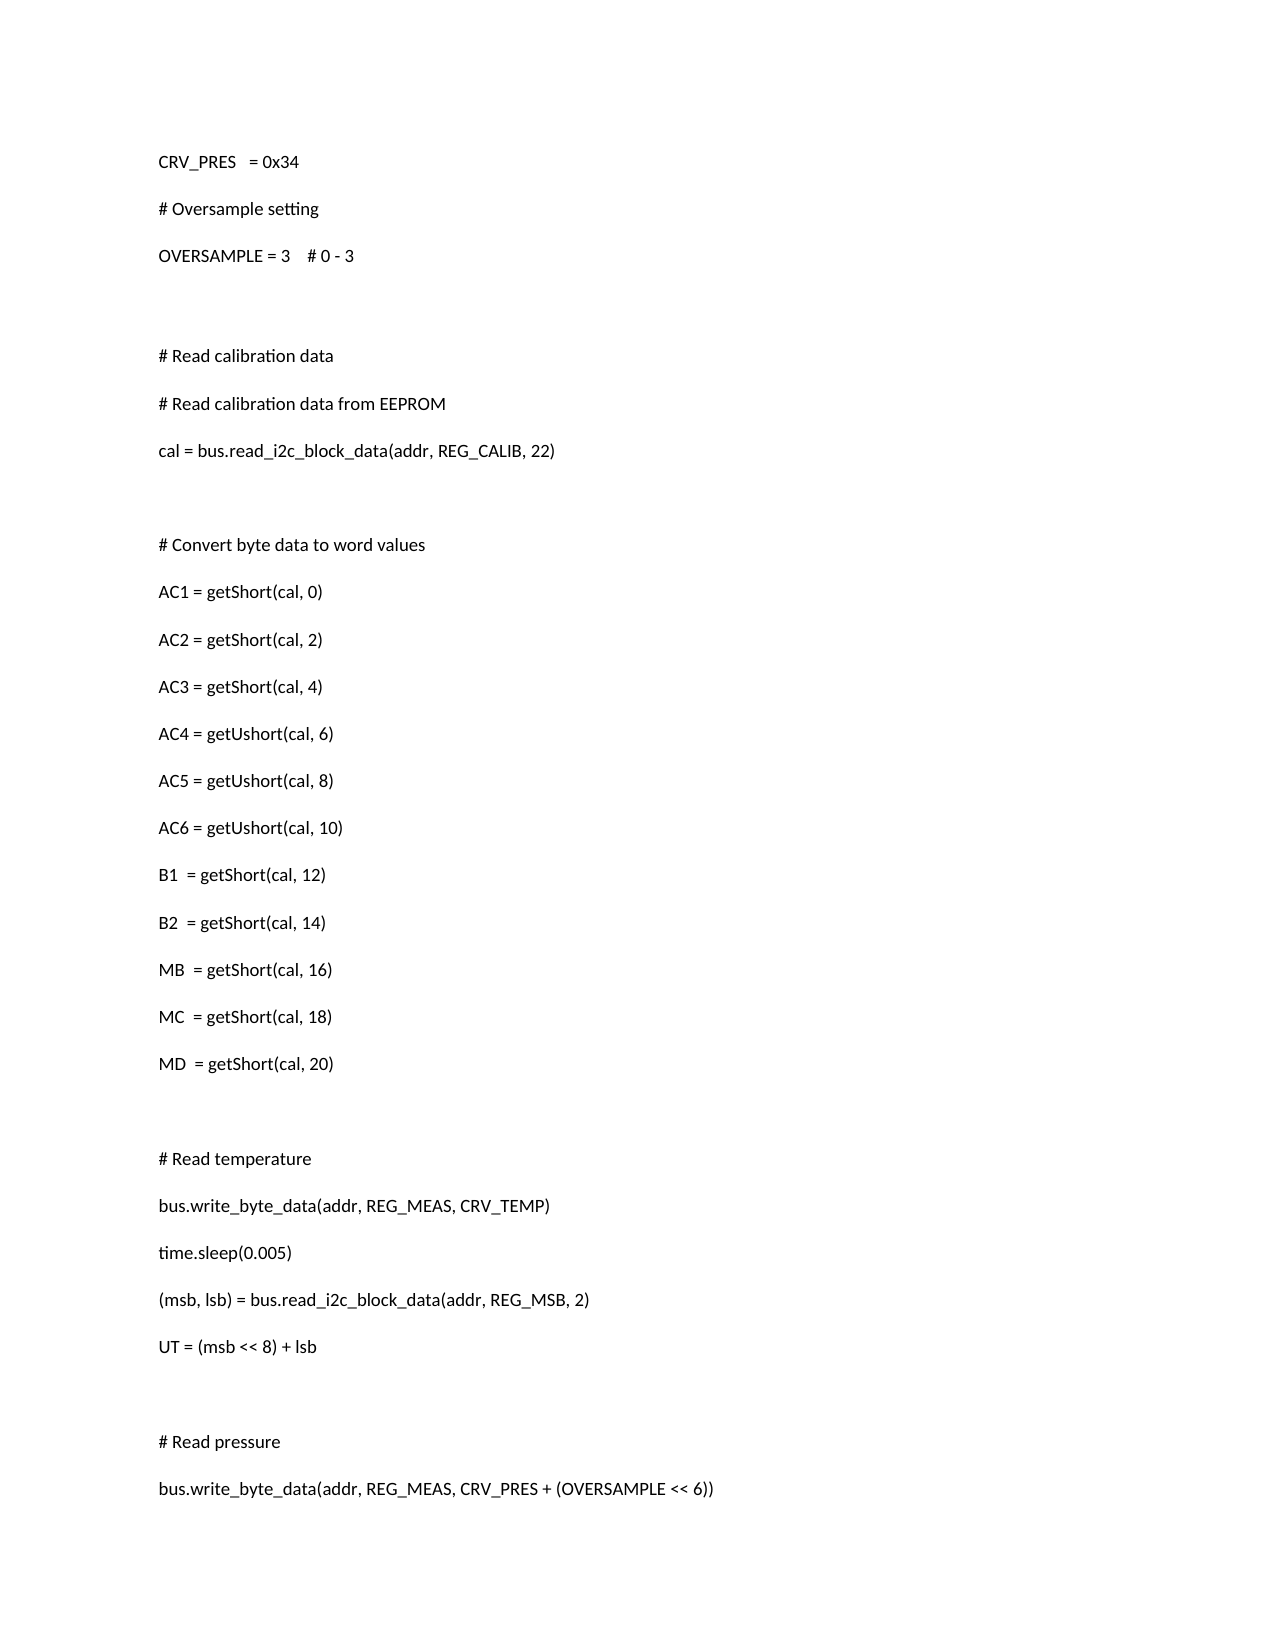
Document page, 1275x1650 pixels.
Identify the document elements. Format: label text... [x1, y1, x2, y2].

text # Read calibration data from EEPROM [150, 392, 1125, 415]
text AC6 = getUshort(cal, 10) [150, 816, 1125, 839]
text time.sleep(0.005) [150, 1241, 1125, 1264]
text UT = (msb << 8) + lsb [150, 1336, 1125, 1358]
text OVERSAMPLE = 3 # 0 - 3 [150, 244, 1125, 267]
text MB = getShort(cal, 16) [150, 958, 1125, 981]
text AC4 = getUshort(cal, 6) [150, 722, 1125, 745]
text AC3 = getShort(cal, 4) [150, 675, 1125, 698]
text # Oversample setting [150, 197, 1125, 220]
text cal = bus.read_i2c_block_data(addr, REG_CALIB, 22) [150, 439, 1125, 462]
text AC2 = getShort(cal, 2) [150, 628, 1125, 651]
text AC1 = getShort(cal, 0) [150, 581, 1125, 603]
text bus.write_byte_data(addr, REG_MEAS, CRV_PRES + (OVERSAMPLE << 6)) [150, 1477, 1125, 1500]
text CRV_PRES = 0x34 [150, 150, 1125, 173]
text # Read calibration data [150, 344, 1125, 367]
text # Convert byte data to word values [150, 533, 1125, 556]
text AC5 = getUshort(cal, 8) [150, 769, 1125, 792]
text (msb, lsb) = bus.read_i2c_block_data(addr, REG_MSB, 2) [150, 1288, 1125, 1311]
text # Read temperature [150, 1147, 1125, 1170]
text B1 = getShort(cal, 12) [150, 864, 1125, 887]
text MC = getShort(cal, 18) [150, 1005, 1125, 1028]
text # Read pressure [150, 1430, 1125, 1453]
text B2 = getShort(cal, 14) [150, 911, 1125, 934]
text bus.write_byte_data(addr, REG_MEAS, CRV_TEMP) [150, 1194, 1125, 1217]
text MD = getShort(cal, 20) [150, 1052, 1125, 1075]
